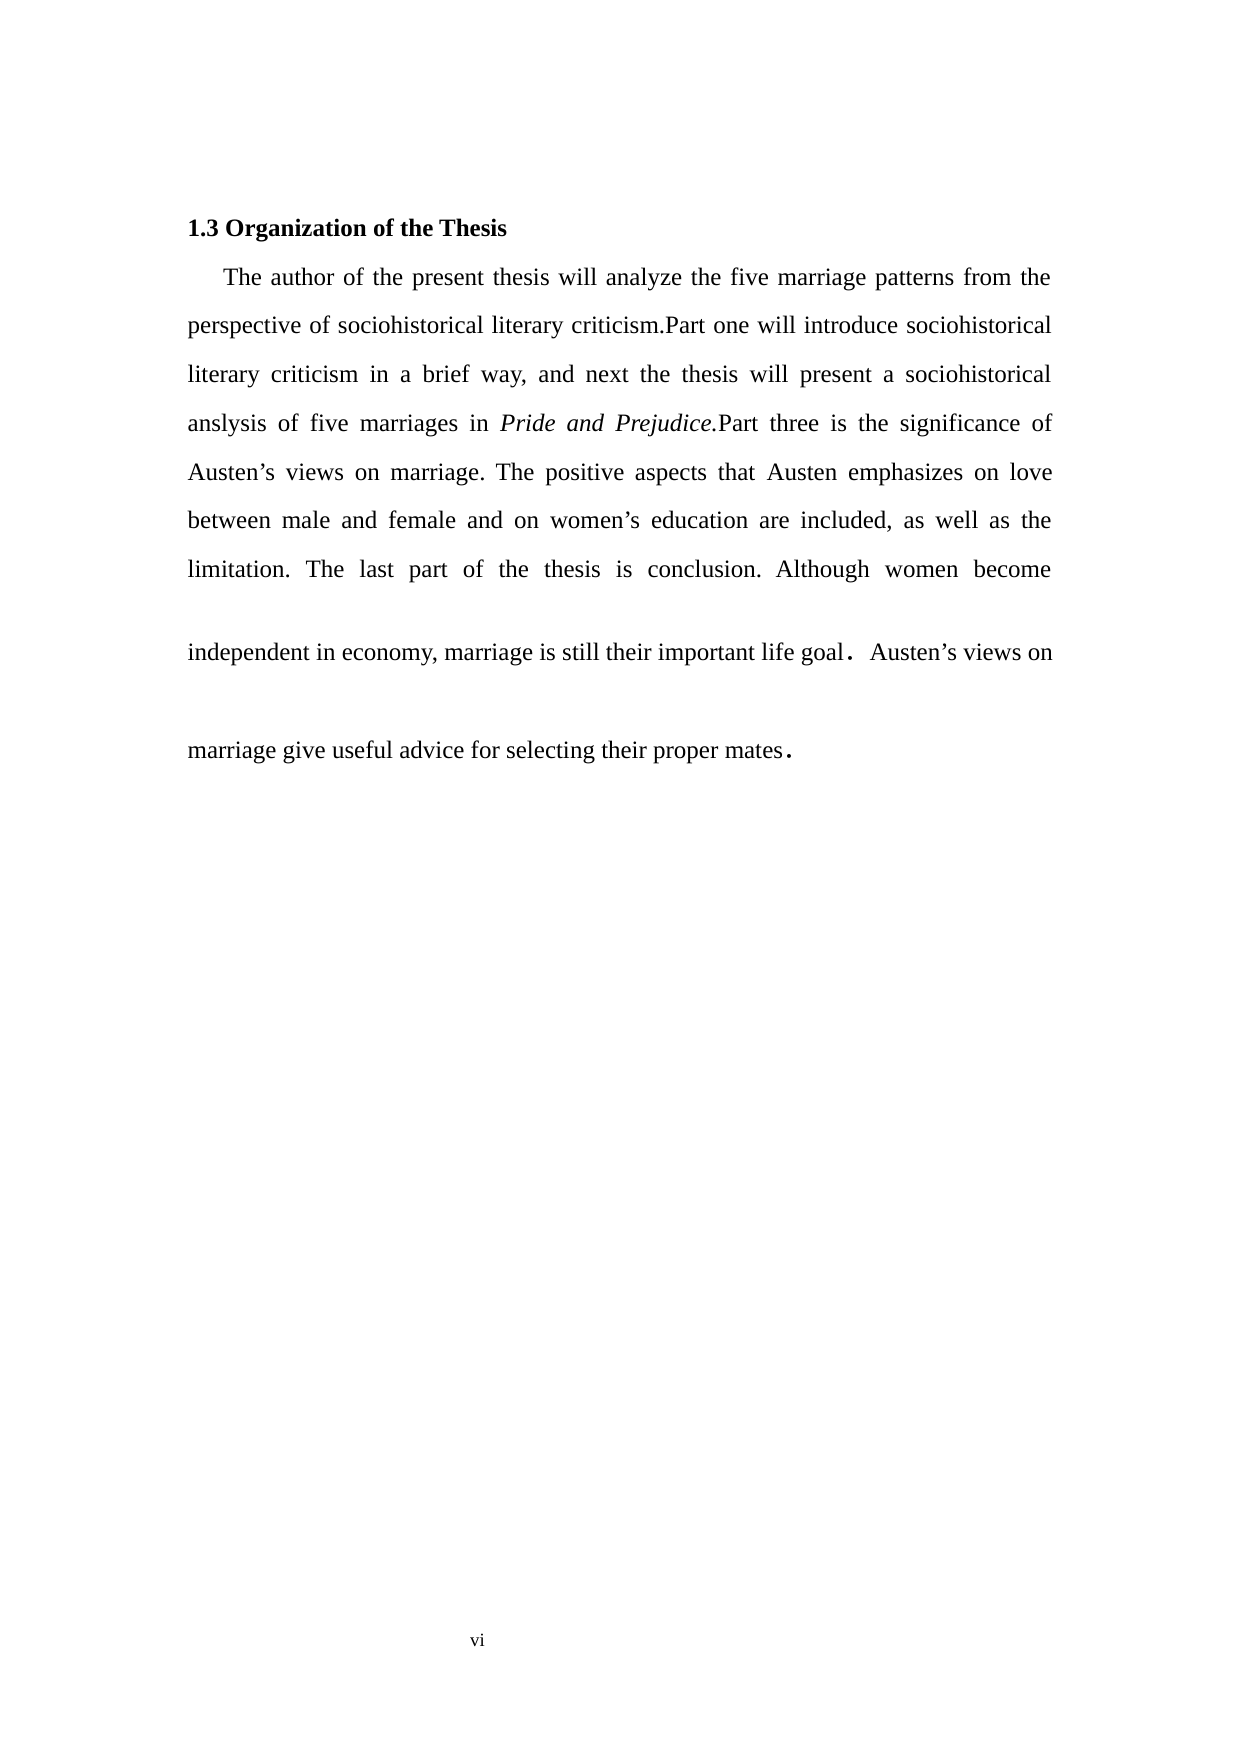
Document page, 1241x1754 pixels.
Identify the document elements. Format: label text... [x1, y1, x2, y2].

subtitle 1.3 Organization of the Thesis [187, 211, 1053, 243]
text The author of the present thesis will analyze the five marriage patterns from the perspective of sociohistorical literary criticism.Part one will introduce sociohistorical literary criticism in a brief way, and next the thesis will present a sociohistorical anslysis of five marriages in Pride and Prejudice.Part three is the significance of Austen’s views on marriage. The positive aspects that Austen emphasizes on love between male and female and on women’s education are included, as well as the limitation. The last part of the thesis is conclusion. Although women become independent in economy, marriage is still their important life goal．Austen’s views on marriage give useful advice for selecting their proper mates． [187, 260, 1053, 780]
